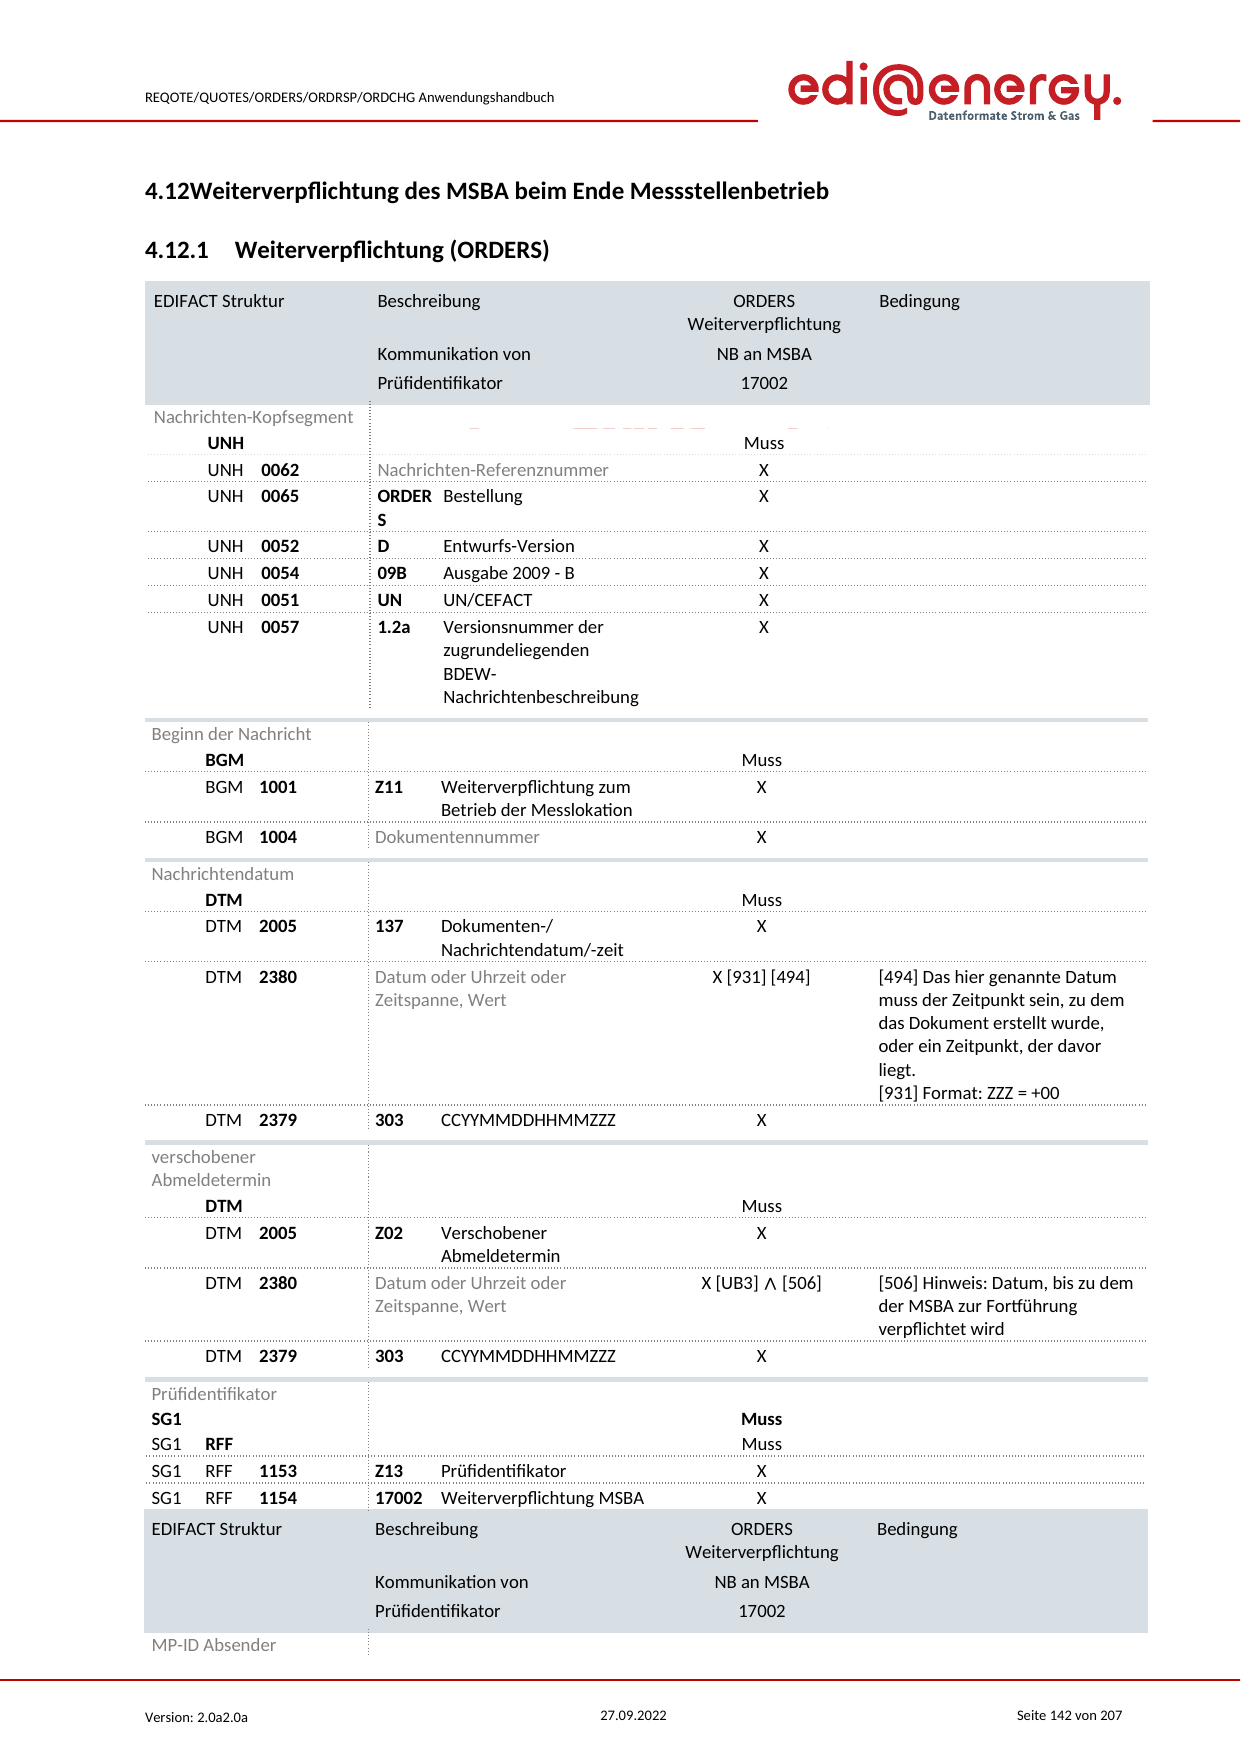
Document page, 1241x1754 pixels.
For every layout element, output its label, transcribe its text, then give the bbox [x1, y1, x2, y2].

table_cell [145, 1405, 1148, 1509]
subtitle Weiterverpflichtung (ORDERS) [145, 231, 1122, 264]
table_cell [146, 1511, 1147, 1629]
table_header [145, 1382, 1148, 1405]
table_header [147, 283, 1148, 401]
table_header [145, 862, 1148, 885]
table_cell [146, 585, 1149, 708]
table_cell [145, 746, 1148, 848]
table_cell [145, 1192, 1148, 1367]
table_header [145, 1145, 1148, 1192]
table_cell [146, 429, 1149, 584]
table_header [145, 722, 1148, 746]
subtitle Weiterverpflichtung des MSBA beim Ende Messstellenbetrieb [145, 173, 1122, 206]
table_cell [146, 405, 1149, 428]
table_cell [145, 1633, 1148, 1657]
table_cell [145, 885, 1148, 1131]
